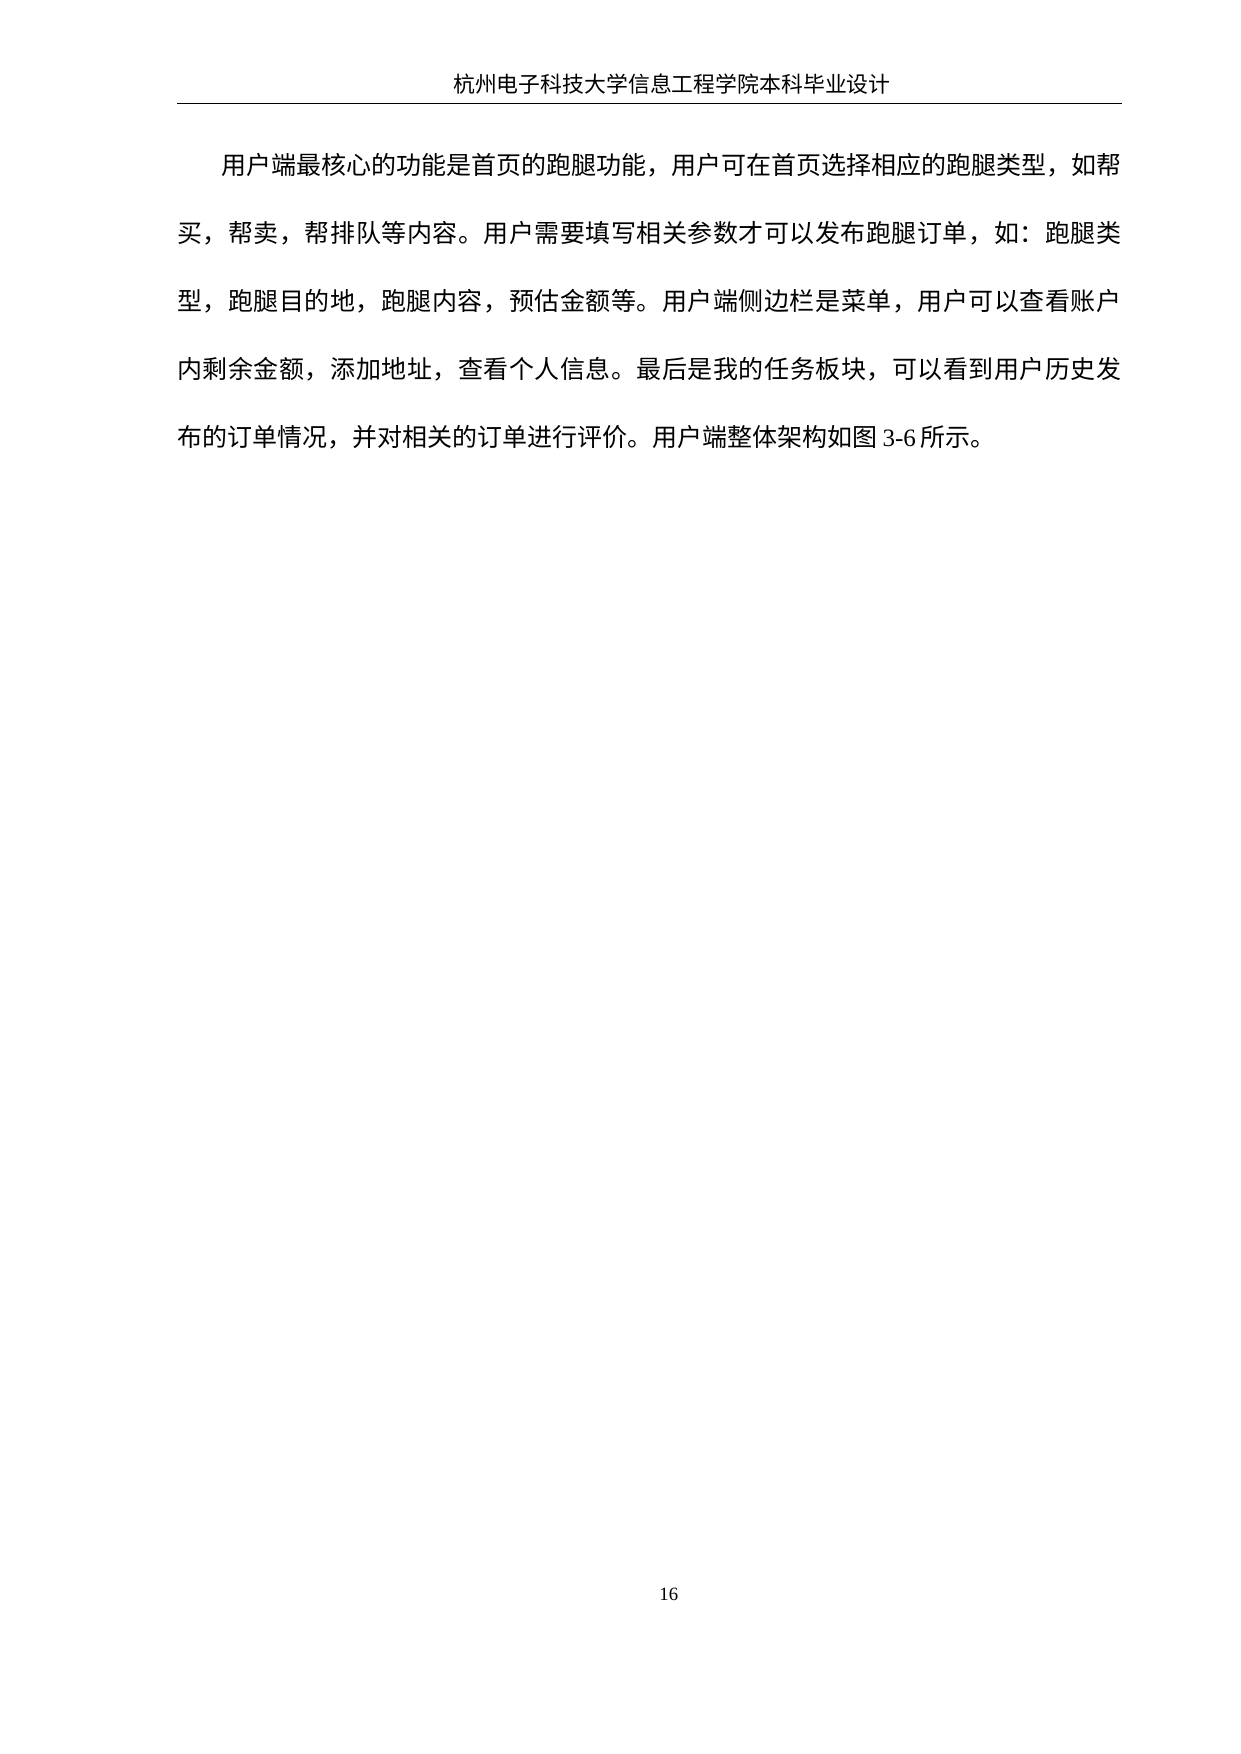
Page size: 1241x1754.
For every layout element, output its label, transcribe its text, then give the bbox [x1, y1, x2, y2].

text 用户端最核心的功能是首页的跑腿功能，用户可在首页选择相应的跑腿类型，如帮买，帮卖，帮排队等内容。用户需要填写相关参数才可以发布跑腿订单，如：跑腿类型，跑腿目的地，跑腿内容，预估金额等。用户端侧边栏是菜单，用户可以查看账户内剩余金额，添加地址，查看个人信息。最后是我的任务板块，可以看到用户历史发布的订单情况，并对相关的订单进行评价。用户端整体架构如图3-6所示。 [177, 129, 1122, 469]
